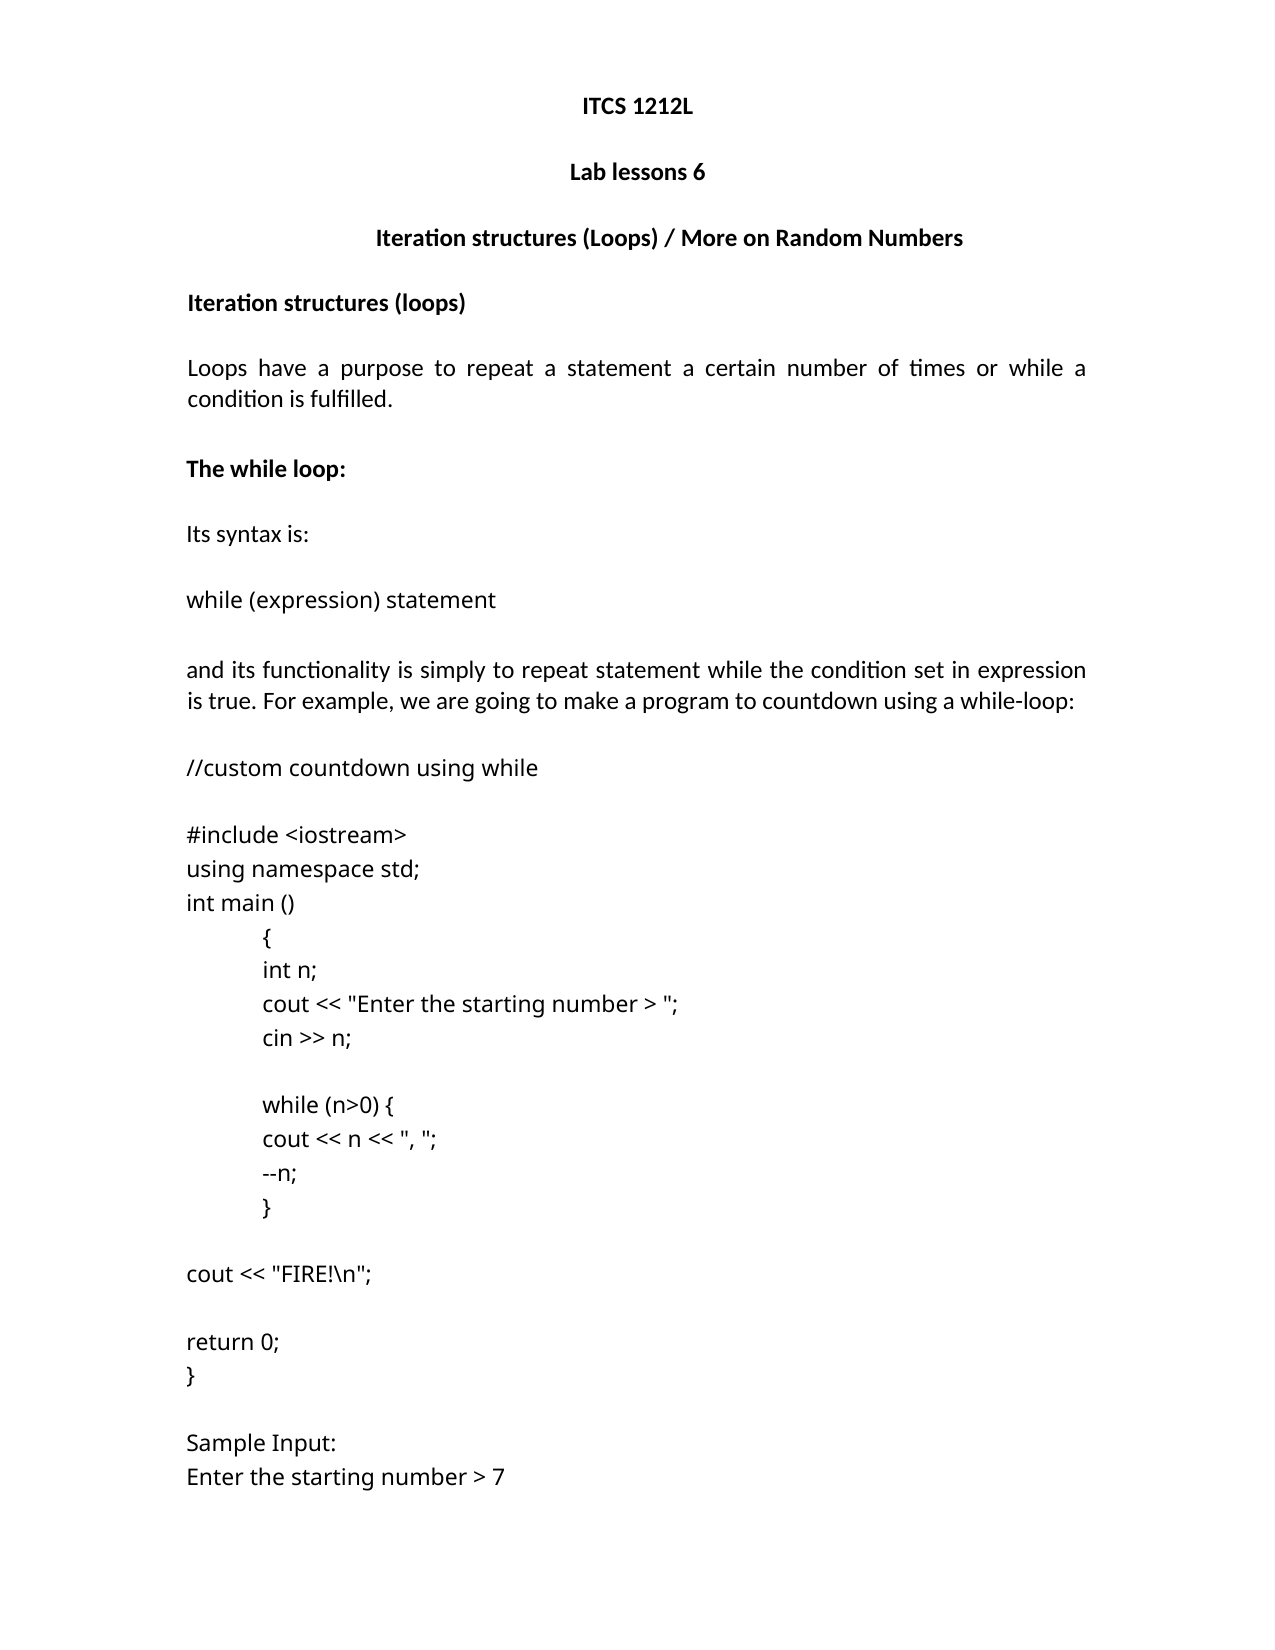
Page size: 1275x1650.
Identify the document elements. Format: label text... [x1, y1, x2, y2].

text return 0; [186, 1326, 1088, 1357]
text } [187, 1191, 1088, 1222]
text int main () [186, 887, 1088, 918]
text --n; [187, 1157, 1088, 1188]
text Enter the starting number > 7 [186, 1461, 1088, 1492]
text cout << "FIRE!\n"; [186, 1258, 1088, 1289]
text cin >> n; [187, 1022, 1088, 1053]
text Its syntax is: [186, 518, 1088, 549]
text cout << n << ", "; [187, 1123, 1088, 1154]
text Lab lessons 6 [187, 156, 1088, 187]
text and its functionality is simply to repeat statement while the condition set in expression is true. For example, we are going to make a program to countdown using a while-loop: [186, 654, 1088, 716]
text cout << "Enter the starting number > "; [187, 988, 1088, 1019]
subtitle The while loop: [186, 453, 1152, 483]
text while (expression) statement [186, 584, 1088, 615]
text using namespace std; [186, 853, 1088, 884]
text Loops have a purpose to repeat a statement a certain number of times or while a condition is fulfilled. [187, 352, 1088, 414]
text while (n>0) { [187, 1089, 1088, 1121]
text Iteration structures (loops) [187, 287, 1088, 318]
text ITCS 1212L [187, 90, 1088, 121]
text Sample Input: [186, 1427, 1088, 1458]
text //custom countdown using while [186, 752, 1088, 783]
text } [186, 1359, 1088, 1391]
subtitle Iteration structures (Loops) / More on Random Numbers [187, 222, 1152, 253]
text { [187, 921, 1088, 952]
text int n; [262, 954, 1088, 986]
text #include <iostream> [186, 819, 1088, 851]
